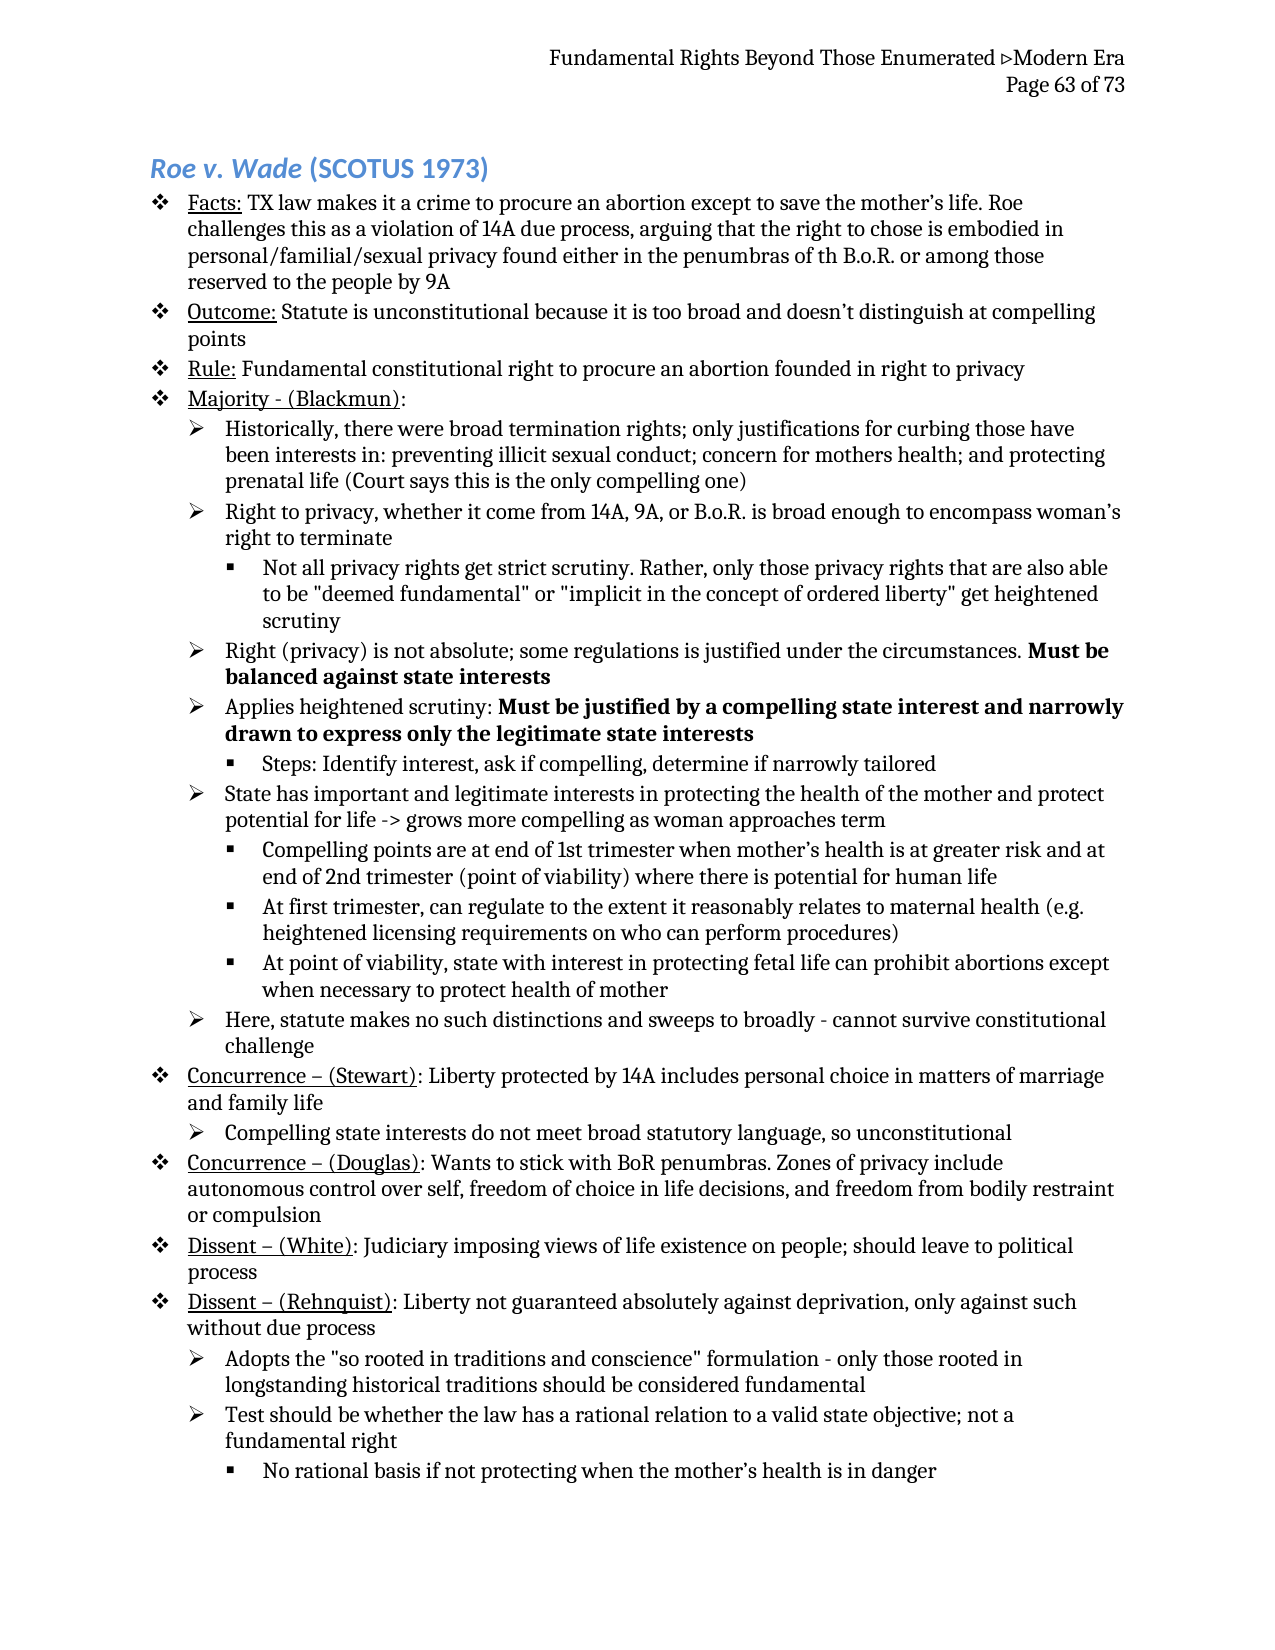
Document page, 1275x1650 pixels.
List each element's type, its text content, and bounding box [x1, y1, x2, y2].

list Right (privacy) is not absolute; some regulations is justified under the circumstances. Must be balanced against state interests [187, 638, 1125, 690]
list Compelling state interests do not meet broad statutory language, so unconstitutional [187, 1119, 1125, 1146]
list Dissent – (Rehnquist): Liberty not guaranteed absolutely against deprivation, only against such without due process [150, 1289, 1125, 1342]
list At point of viability, state with interest in protecting fetal life can prohibit abortions except when necessary to protect health of mother [225, 950, 1125, 1003]
list Concurrence – (Douglas): Wants to stick with BoR penumbras. Zones of privacy include autonomous control over self, freedom of choice in life decisions, and freedom from bodily restraint or compulsion [150, 1149, 1125, 1229]
list Steps: Identify interest, ask if compelling, determine if narrowly tailored [225, 751, 1125, 777]
list Not all privacy rights get strict scrutiny. Rather, only those privacy rights that are also able to be "deemed fundamental" or "implicit in the concept of ordered liberty" get heightened scrutiny [225, 555, 1125, 634]
list Dissent – (White): Judiciary imposing views of life existence on people; should leave to political process [150, 1232, 1125, 1285]
list Adopts the "so rooted in traditions and conscience" formulation - only those rooted in longstanding historical traditions should be considered fundamental [187, 1345, 1125, 1398]
list Concurrence – (Stewart): Liberty protected by 14A includes personal choice in matters of marriage and family life [150, 1063, 1125, 1116]
list Historically, there were broad termination rights; only justifications for curbing those have been interests in: preventing illicit sexual conduct; concern for mothers health; and protecting prenatal life (Court says this is the only compelling one) [187, 416, 1125, 495]
list Majority - (Blackmun): [150, 386, 1125, 412]
list Facts: TX law makes it a crime to procure an abortion except to save the mother’s life. Roe challenges this as a violation of 14A due process, arguing that the right to chose is embodied in personal/familial/sexual privacy found either in the penumbras of th B.o.R. or among those reserved to the people by 9A [150, 190, 1125, 295]
list Here, statute makes no such distinctions and sweeps to broadly - cannot survive constitutional challenge [187, 1007, 1125, 1059]
list Applies heightened scrutiny: Must be justified by a compelling state interest and narrowly drawn to express only the legitimate state interests [187, 694, 1125, 747]
list Outcome: Statute is unconstitutional because it is too broad and doesn’t distinguish at compelling points [150, 299, 1125, 352]
list At first trimester, can regulate to the extent it reasonably relates to maternal health (e.g. heightened licensing requirements on who can perform procedures) [225, 894, 1125, 946]
list Rule: Fundamental constitutional right to procure an abortion founded in right to privacy [150, 355, 1125, 382]
list No rational basis if not protecting when the mother’s health is in danger [225, 1458, 1125, 1484]
list Compelling points are at end of 1st trimester when mother’s health is at greater risk and at end of 2nd trimester (point of viability) where there is potential for human life [225, 837, 1125, 890]
list Test should be whether the law has a rational relation to a valid state objective; not a fundamental right [187, 1402, 1125, 1454]
subtitle Roe v. Wade (SCOTUS 1973) [150, 150, 1125, 186]
list Right to privacy, whether it come from 14A, 9A, or B.o.R. is broad enough to encompass woman’s right to terminate [187, 498, 1125, 551]
list State has important and legitimate interests in protecting the health of the mother and protect potential for life -> grows more compelling as woman approaches term [187, 781, 1125, 833]
